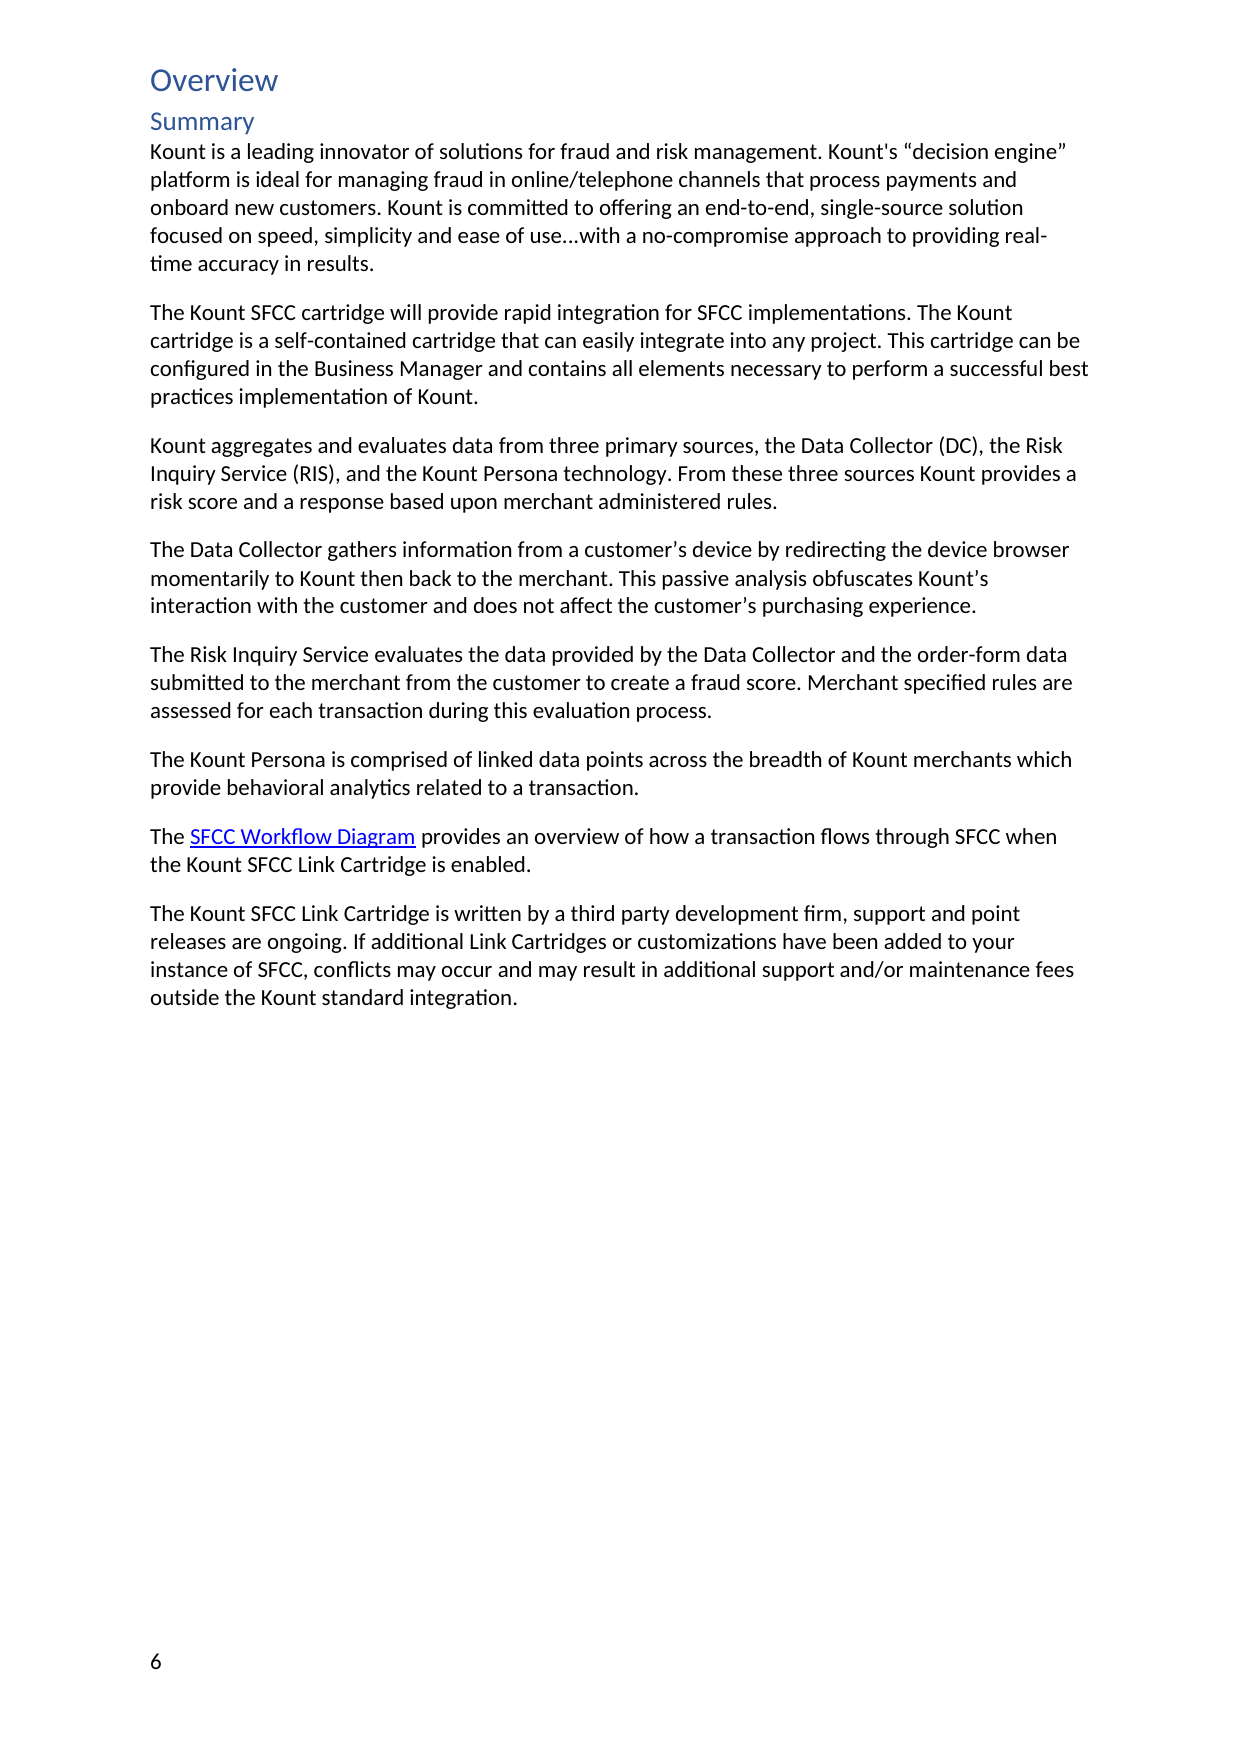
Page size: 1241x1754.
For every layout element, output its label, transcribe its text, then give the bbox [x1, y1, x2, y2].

text Kount is a leading innovator of solutions for fraud and risk management. Kount's “decision engine” platform is ideal for managing fraud in online/telephone channels that process payments and onboard new customers. Kount is committed to offering an end-to-end, single-source solution focused on speed, simplicity and ease of use...with a no-compromise approach to providing real-time accuracy in results. [150, 137, 1090, 277]
text The Data Collector gathers information from a customer’s device by redirecting the device browser momentarily to Kount then back to the merchant. This passive analysis obfuscates Kount’s interaction with the customer and does not affect the customer’s purchasing experience. [150, 536, 1090, 620]
text The Kount Persona is comprised of linked data points across the breadth of Kount merchants which provide behavioral analytics related to a transaction. [150, 745, 1090, 801]
text Kount aggregates and evaluates data from three primary sources, the Data Collector (DC), the Risk Inquiry Service (RIS), and the Kount Persona technology. From these three sources Kount provides a risk score and a response based upon merchant administered rules. [150, 431, 1090, 515]
subtitle Summary [150, 104, 1090, 137]
text The SFCC Workflow Diagram provides an overview of how a transaction flows through SFCC when the Kount SFCC Link Cartridge is enabled. [150, 822, 1090, 878]
text The Kount SFCC Link Cartridge is written by a third party development firm, support and point releases are ongoing. If additional Link Cartridges or customizations have been added to your instance of SFCC, conflicts may occur and may result in additional support and/or maintenance fees outside the Kount standard integration. [150, 899, 1090, 1011]
subtitle Overview [150, 59, 1090, 100]
text The Risk Inquiry Service evaluates the data provided by the Data Collector and the order-form data submitted to the merchant from the customer to create a fraud score. Merchant specified rules are assessed for each transaction during this evaluation process. [150, 641, 1090, 724]
text The Kount SFCC cartridge will provide rapid integration for SFCC implementations. The Kount cartridge is a self-contained cartridge that can easily integrate into any project. This cartridge can be configured in the Business Manager and contains all elements necessary to perform a successful best practices implementation of Kount. [150, 298, 1090, 410]
